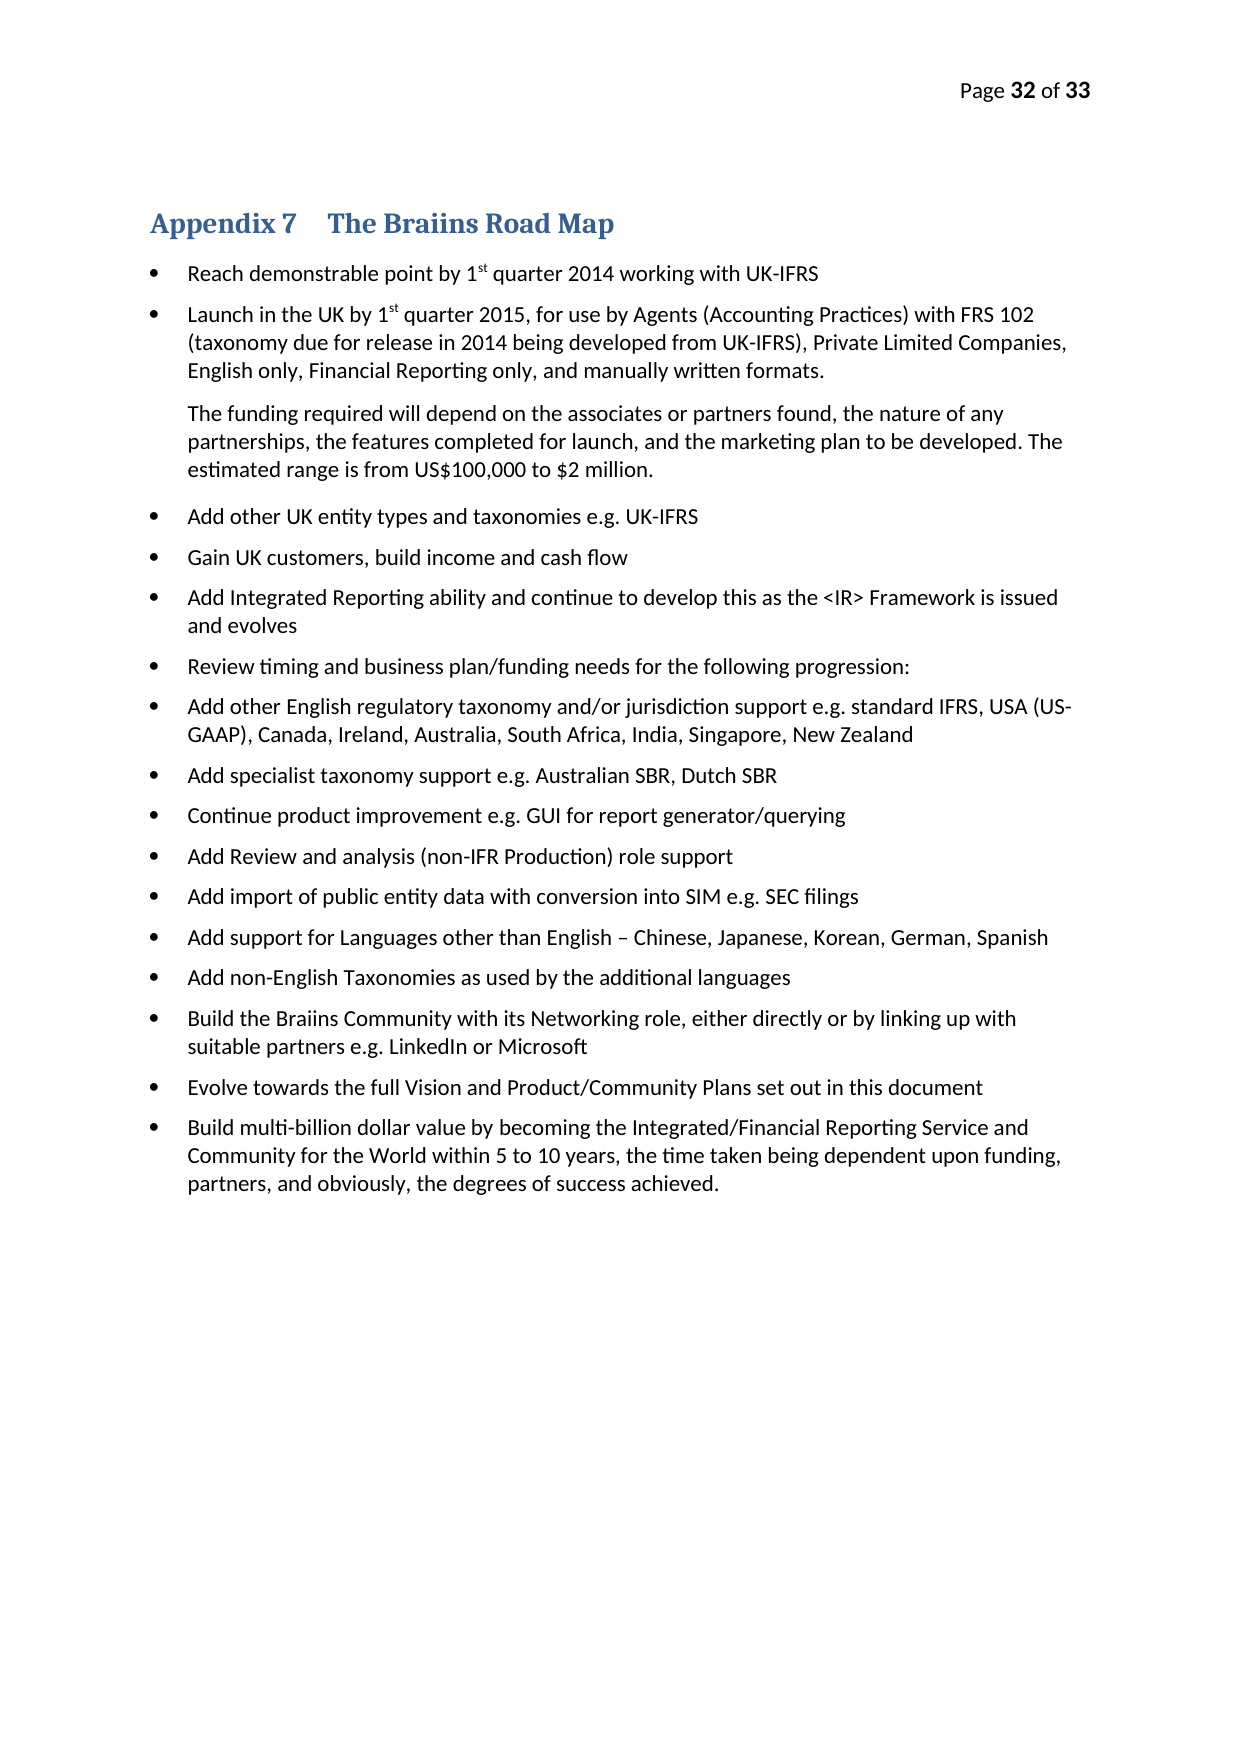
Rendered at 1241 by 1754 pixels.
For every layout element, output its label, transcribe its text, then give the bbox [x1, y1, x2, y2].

list Build multi-billion dollar value by becoming the Integrated/Financial Reporting Service and Community for the World within 5 to 10 years, the time taken being dependent upon funding, partners, and obviously, the degrees of success achieved. [150, 1113, 1090, 1197]
list Add specialist taxonomy support e.g. Australian SBR, Dutch SBR [150, 761, 1090, 789]
list Add Review and analysis (non-IFR Production) role support [150, 842, 1090, 870]
list Add non-English Taxonomies as used by the additional languages [150, 963, 1090, 992]
subtitle The Braiins Road Map [150, 207, 1090, 241]
list Add support for Languages other than English – Chinese, Japanese, Korean, German, Spanish [150, 923, 1090, 951]
list Review timing and business plan/funding needs for the following progression: [150, 652, 1090, 680]
list Build the Braiins Community with its Networking role, either directly or by linking up with suitable partners e.g. LinkedIn or Microsoft [150, 1004, 1090, 1060]
list Add other English regulatory taxonomy and/or jurisdiction support e.g. standard IFRS, USA (US-GAAP), Canada, Ireland, Australia, South Africa, India, Singapore, New Zealand [150, 692, 1090, 748]
list Add other UK entity types and taxonomies e.g. UK-IFRS [150, 502, 1090, 530]
list Add import of public entity data with conversion into SIM e.g. SEC filings [150, 882, 1090, 911]
list Continue product improvement e.g. GUI for report generator/querying [150, 801, 1090, 829]
list Add Integrated Reporting ability and continue to develop this as the <IR> Framework is issued and evolves [150, 583, 1090, 639]
list Launch in the UK by 1st quarter 2015, for use by Agents (Accounting Practices) with FRS 102 (taxonomy due for release in 2014 being developed from UK-IFRS), Private Limited Companies, English only, Financial Reporting only, and manually written formats. The funding required will depend on the associates or partners found, the nature of any partnerships, the features completed for launch, and the marketing plan to be developed. The estimated range is from US$100,000 to $2 million. [150, 300, 1090, 483]
list Gain UK customers, build income and cash flow [150, 543, 1090, 571]
list Evolve towards the full Vision and Product/Community Plans set out in this document [150, 1073, 1090, 1101]
list Reach demonstrable point by 1st quarter 2014 working with UK-IFRS [150, 259, 1090, 288]
